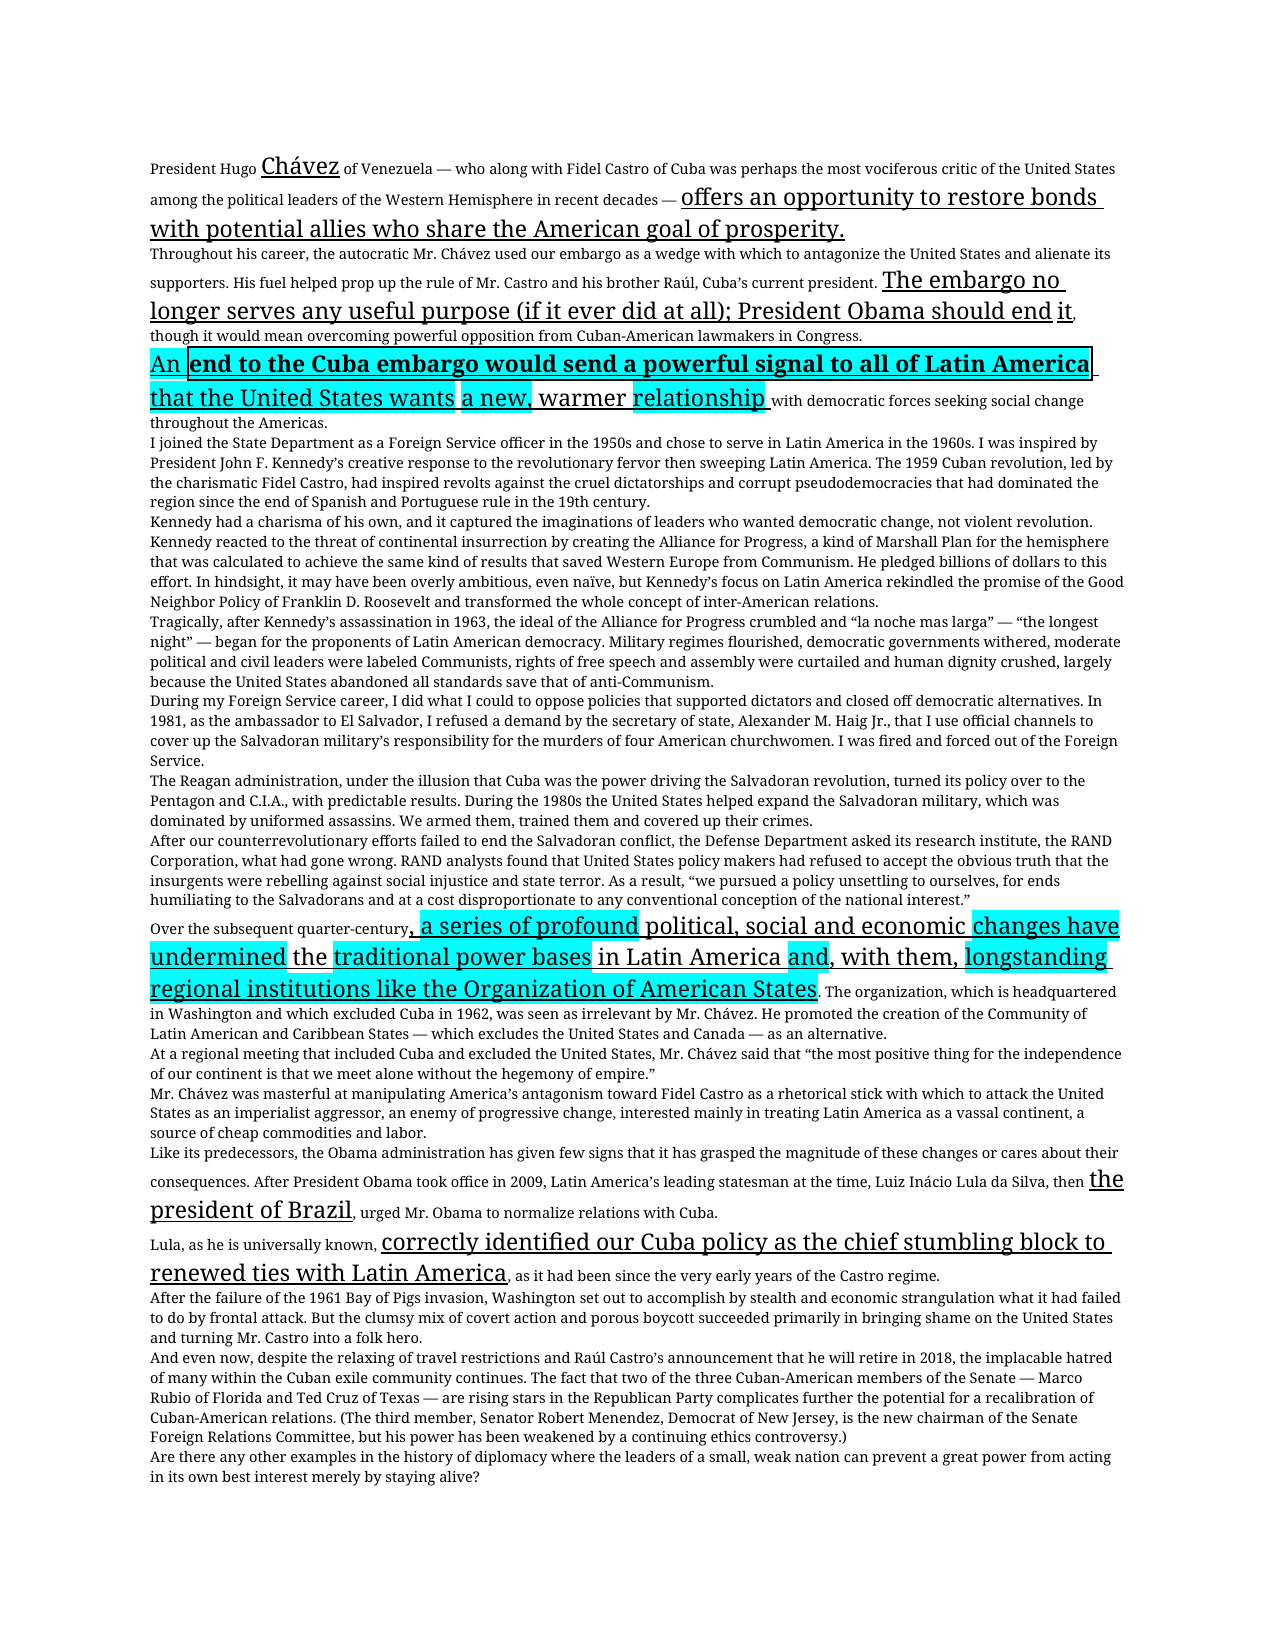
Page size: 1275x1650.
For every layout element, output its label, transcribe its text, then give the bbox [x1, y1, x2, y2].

text Lula, as he is universally known, correctly identified our Cuba policy as the chief stumbling block to renewed ties with Latin America, as it had been since the very early years of the Castro regime. [150, 1226, 1125, 1288]
text An end to the Cuba embargo would send a powerful signal to all of Latin America that the United States wants a new, warmer relationship with democratic forces seeking social change throughout the Americas. [150, 346, 1125, 433]
text The Reagan administration, under the illusion that Cuba was the power driving the Salvadoran revolution, turned its policy over to the Pentagon and C.I.A., with predictable results. During the 1980s the United States helped expand the Salvadoran military, which was dominated by uniformed assassins. We armed them, trained them and covered up their crimes. [150, 771, 1125, 831]
text During my Foreign Service career, I did what I could to oppose policies that supported dictators and closed off democratic alternatives. In 1981, as the ambassador to El Salvador, I refused a demand by the secretary of state, Alexander M. Haig Jr., that I use official channels to cover up the Salvadoran military’s responsibility for the murders of four American churchwomen. I was fired and forced out of the Foreign Service. [150, 691, 1125, 771]
text Mr. Chávez was masterful at manipulating America’s antagonism toward Fidel Castro as a rhetorical stick with which to attack the United States as an imperialist aggressor, an enemy of progressive change, interested mainly in treating Latin America as a vassal continent, a source of cheap commodities and labor. [150, 1083, 1125, 1143]
text Throughout his career, the autocratic Mr. Chávez used our embargo as a wedge with which to antagonize the United States and alienate its supporters. His fuel helped prop up the rule of Mr. Castro and his brother Raúl, Cuba’s current president. The embargo no longer serves any useful purpose (if it ever did at all); President Obama should end it, though it would mean overcoming powerful opposition from Cuban-American lawmakers in Congress. [150, 244, 1125, 346]
text And even now, despite the relaxing of travel restrictions and Raúl Castro’s announcement that he will retire in 2018, the implacable hatred of many within the Cuban exile community continues. The fact that two of the three Cuban-American members of the Senate — Marco Rubio of Florida and Ted Cruz of Texas — are rising stars in the Republican Party complicates further the potential for a recalibration of Cuban-American relations. (The third member, Senator Robert Menendez, Democrat of New Jersey, is the new chairman of the Senate Foreign Relations Committee, but his power has been weakened by a continuing ethics controversy.) [150, 1348, 1125, 1447]
text After our counterrevolutionary efforts failed to end the Salvadoran conflict, the Defense Department asked its research institute, the RAND Corporation, what had gone wrong. RAND analysts found that United States policy makers had refused to accept the obvious truth that the insurgents were rebelling against social injustice and state terror. As a result, “we pursued a policy unsettling to ourselves, for ends humiliating to the Salvadorans and at a cost disproportionate to any conventional conception of the national interest.” [150, 831, 1125, 910]
text After the failure of the 1961 Bay of Pigs invasion, Washington set out to accomplish by stealth and economic strangulation what it had failed to do by frontal attack. But the clumsy mix of covert action and porous boycott succeeded primarily in bringing shame on the United States and turning Mr. Castro into a folk hero. [150, 1288, 1125, 1348]
text Are there any other examples in the history of diplomacy where the leaders of a small, weak nation can prevent a great power from acting in its own best interest merely by staying alive? [150, 1447, 1125, 1487]
text Kennedy had a charisma of his own, and it captured the imaginations of leaders who wanted democratic change, not violent revolution. Kennedy reacted to the threat of continental insurrection by creating the Alliance for Progress, a kind of Marshall Plan for the hemisphere that was calculated to achieve the same kind of results that saved Western Europe from Communism. He pledged billions of dollars to this effort. In hindsight, it may have been overly ambitious, even naïve, but Kennedy’s focus on Latin America rekindled the promise of the Good Neighbor Policy of Franklin D. Roosevelt and transformed the whole concept of inter-American relations. [150, 512, 1125, 612]
text I joined the State Department as a Foreign Service officer in the 1950s and chose to serve in Latin America in the 1960s. I was inspired by President John F. Kennedy’s creative response to the revolutionary fervor then sweeping Latin America. The 1959 Cuban revolution, led by the charismatic Fidel Castro, had inspired revolts against the cruel dictatorships and corrupt pseudodemocracies that had dominated the region since the end of Spanish and Portuguese rule in the 19th century. [150, 433, 1125, 512]
text Over the subsequent quarter-century, a series of profound political, social and economic changes have undermined the traditional power bases in Latin America and, with them, longstanding regional institutions like the Organization of American States. The organization, which is headquartered in Washington and which excluded Cuba in 1962, was seen as irrelevant by Mr. Chávez. He promoted the creation of the Community of Latin American and Caribbean States — which excludes the United States and Canada — as an alternative. [150, 910, 1125, 1044]
text Tragically, after Kennedy’s assassination in 1963, the ideal of the Alliance for Progress crumbled and “la noche mas larga” — “the longest night” — began for the proponents of Latin American democracy. Military regimes flourished, democratic governments withered, moderate political and civil leaders were labeled Communists, rights of free speech and assembly were curtailed and human dignity crushed, largely because the United States abandoned all standards save that of anti-Communism. [150, 612, 1125, 691]
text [150, 150, 1125, 244]
text At a regional meeting that included Cuba and excluded the United States, Mr. Chávez said that “the most positive thing for the independence of our continent is that we meet alone without the hegemony of empire.” [150, 1044, 1125, 1083]
text Like its predecessors, the Obama administration has given few signs that it has grasped the magnitude of these changes or cares about their consequences. After President Obama took office in 2009, Latin America’s leading statesman at the time, Luiz Inácio Lula da Silva, then the president of Brazil, urged Mr. Obama to normalize relations with Cuba. [150, 1143, 1125, 1226]
